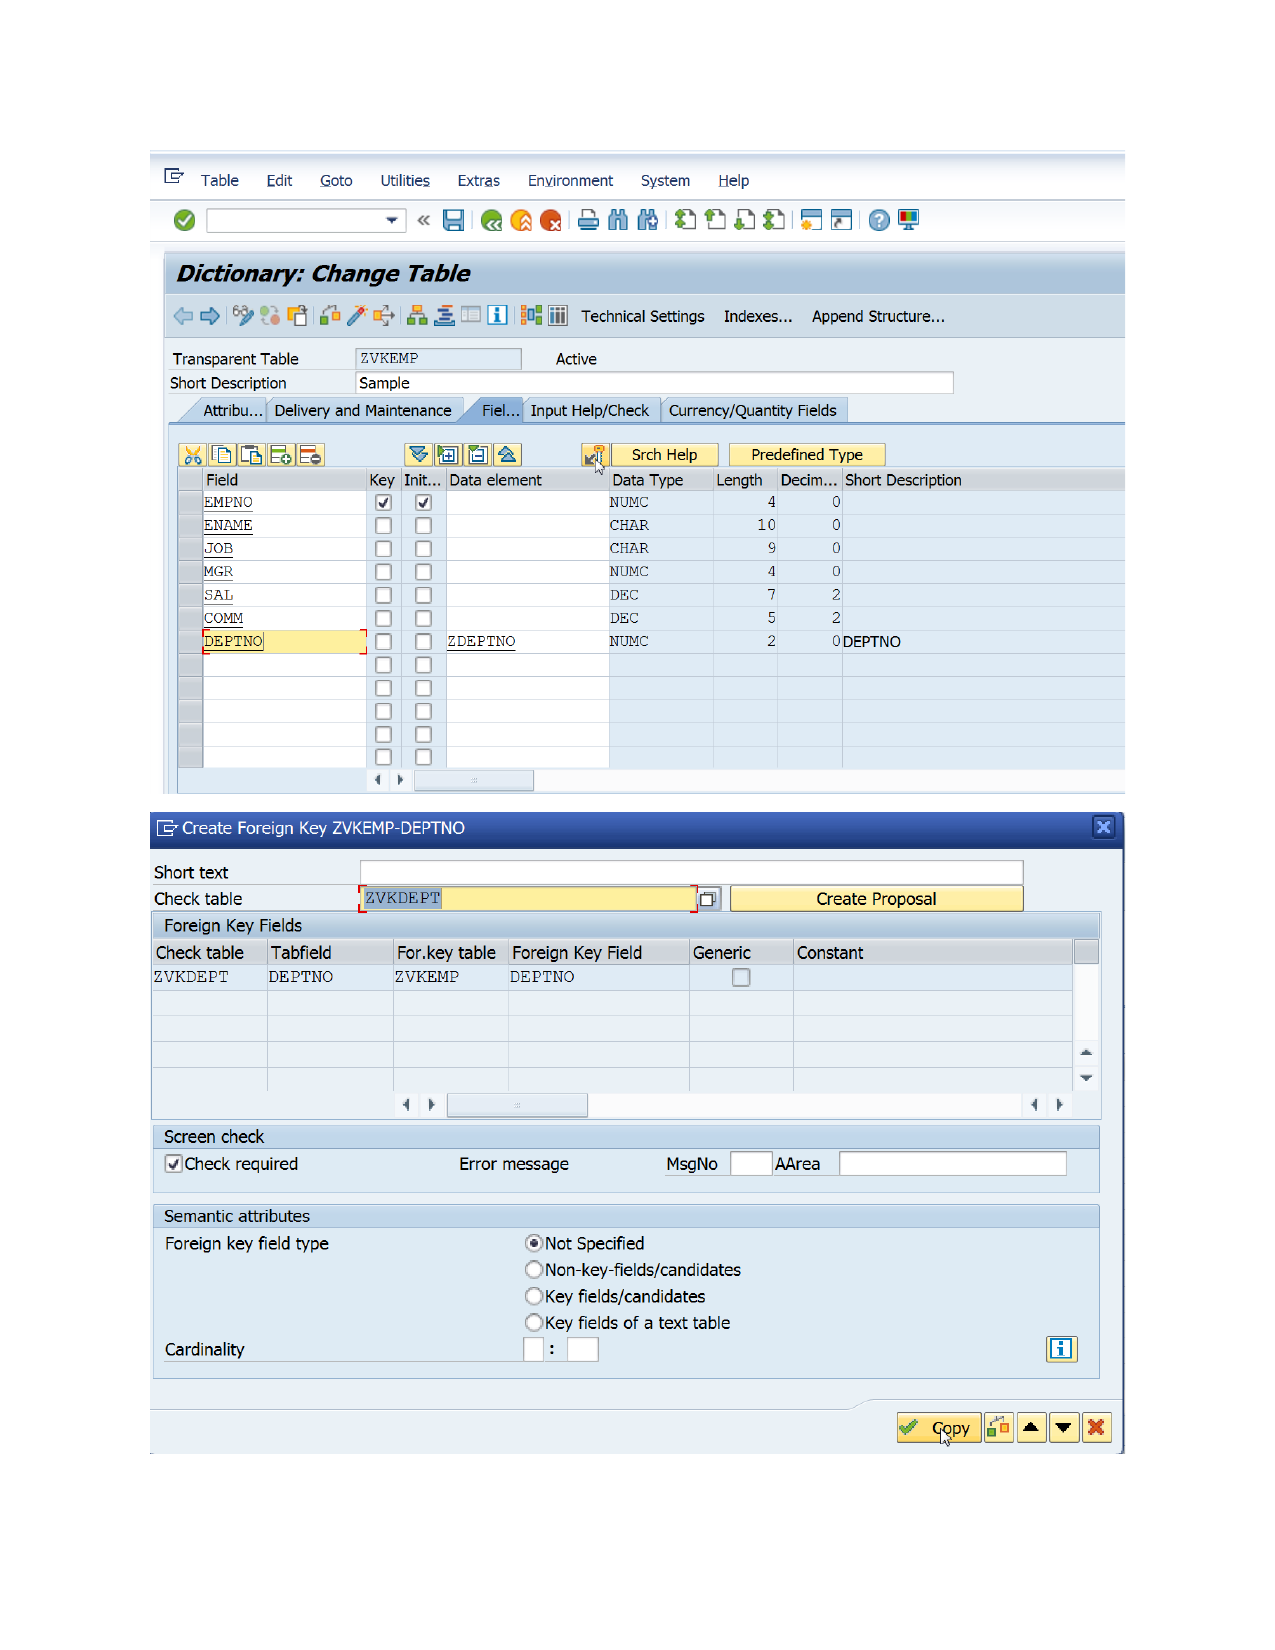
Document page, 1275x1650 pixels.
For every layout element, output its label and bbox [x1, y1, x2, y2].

picture [150, 812, 1125, 1454]
picture [150, 150, 1125, 794]
